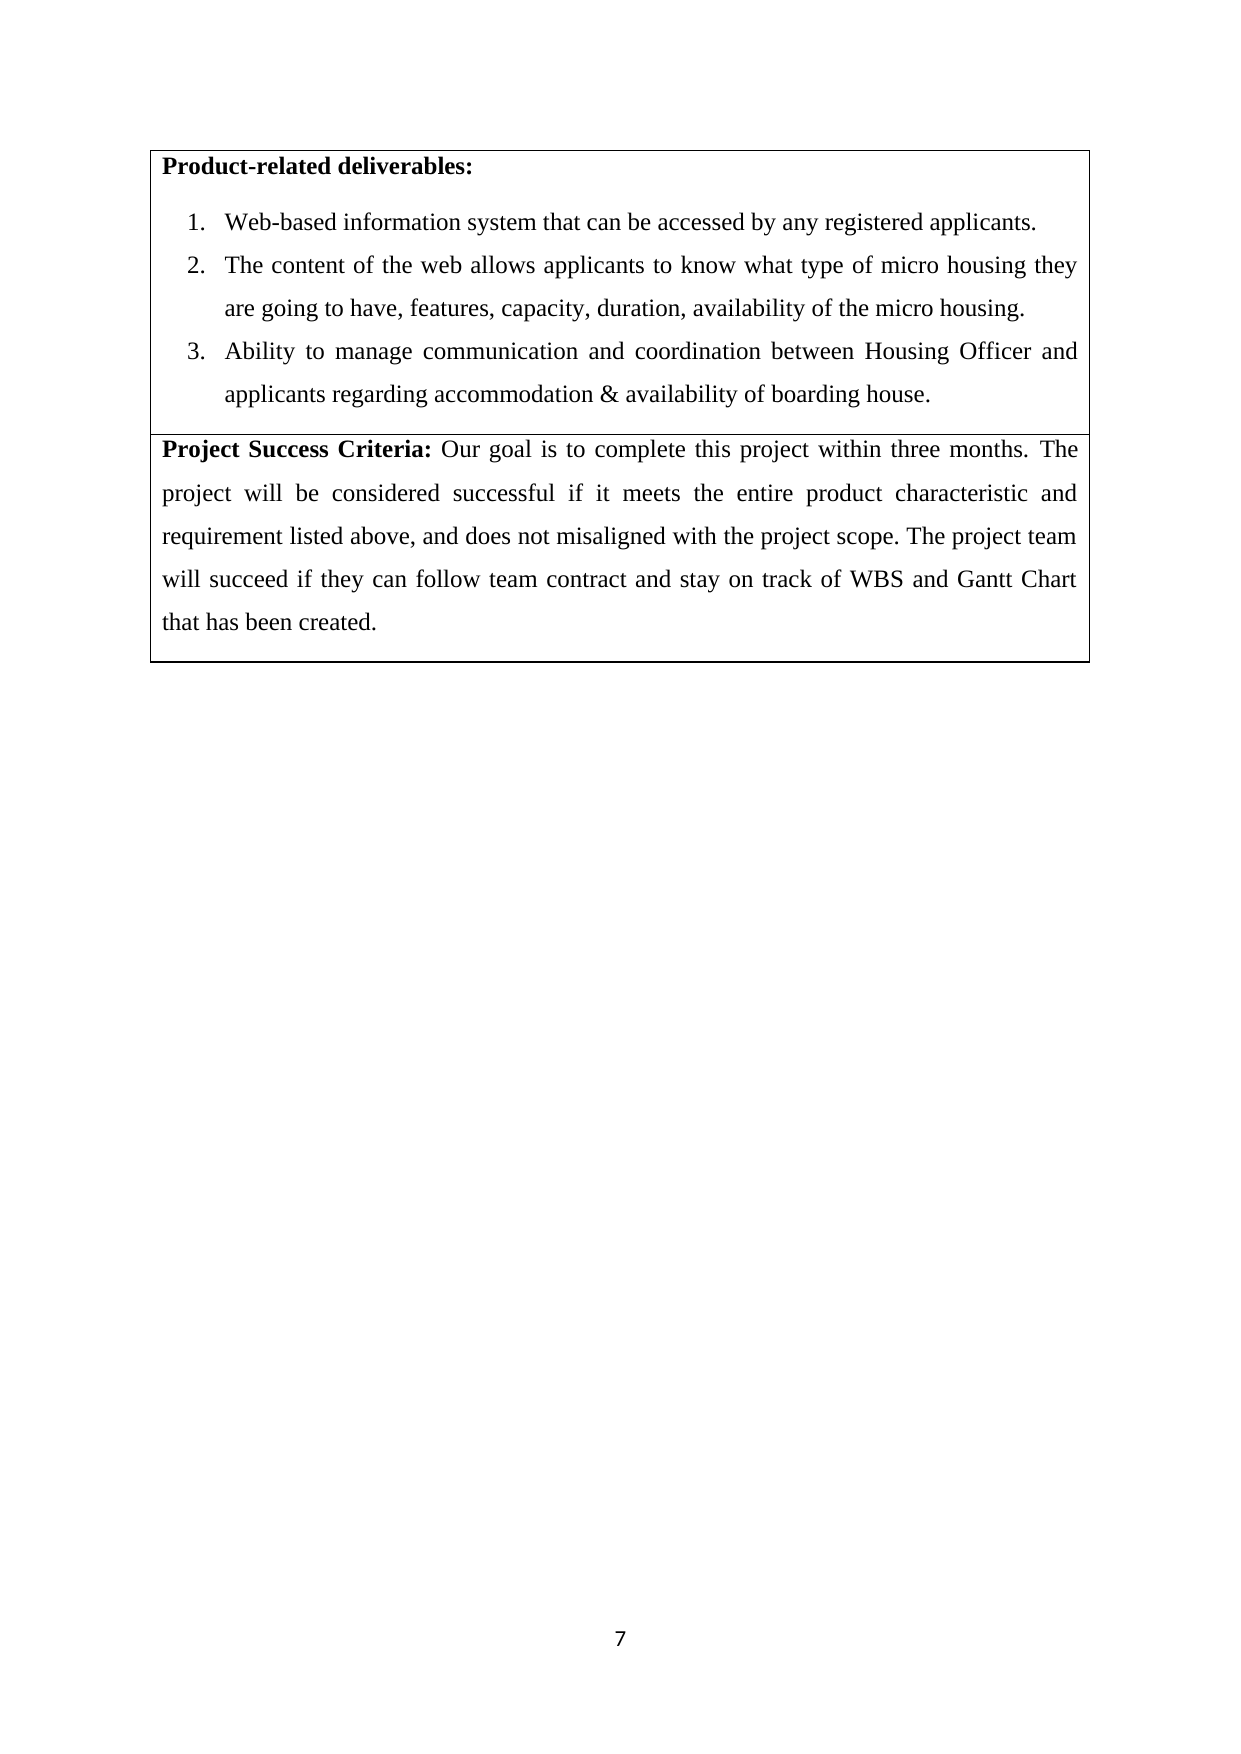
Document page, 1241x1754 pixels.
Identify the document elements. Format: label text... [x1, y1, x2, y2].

table_cell Project Success Criteria: Our goal is to complete this project within three months. The project will be considered successful if it meets the entire product characteristic and requirement listed above, and does not misaligned with the project scope. The project team will succeed if they can follow team contract and stay on track of WBS and Gantt Chart that has been created. [151, 435, 1089, 661]
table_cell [151, 151, 1089, 433]
